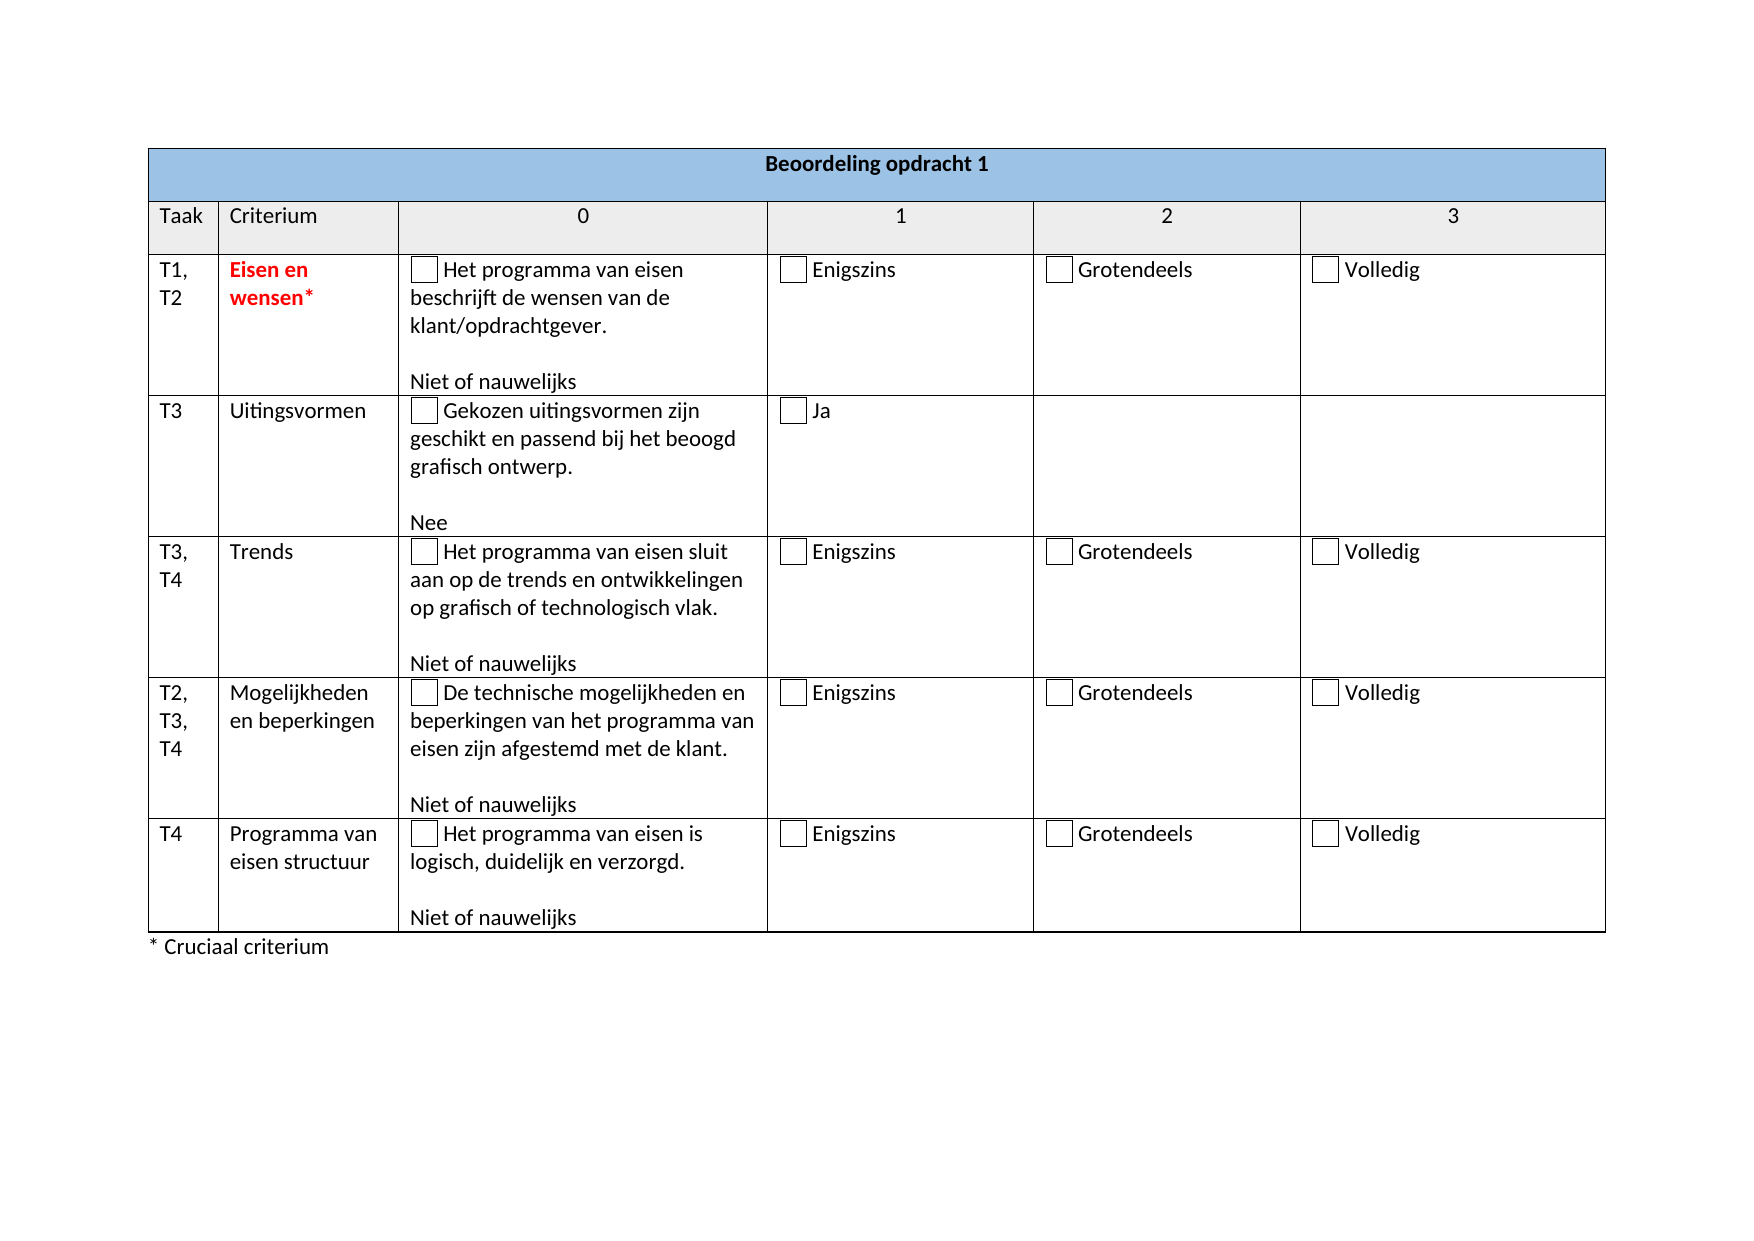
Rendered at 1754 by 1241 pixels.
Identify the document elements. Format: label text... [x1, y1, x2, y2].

table_cell Enigszins [768, 255, 1033, 395]
table_cell T3, T4 [149, 537, 218, 677]
table_cell Het programma van eisen beschrijft de wensen van de klant/opdrachtgever. Niet of nauwelijks [399, 255, 767, 395]
table_cell [1034, 396, 1300, 536]
table_cell Uitingsvormen [219, 396, 398, 536]
table_cell 1 [768, 202, 1033, 254]
table_cell 2 [1034, 202, 1300, 254]
table_cell T3 [149, 396, 218, 536]
table_cell Enigszins [768, 537, 1033, 677]
table_cell Het programma van eisen is logisch, duidelijk en verzorgd. Niet of nauwelijks [399, 819, 767, 931]
table_cell Enigszins [768, 678, 1033, 818]
table_cell Eisen en wensen* [219, 255, 398, 395]
table_cell Enigszins [768, 819, 1033, 931]
table_cell Volledig [1301, 819, 1605, 931]
table_cell T4 [149, 819, 218, 931]
table_cell T1, T2 [149, 255, 218, 395]
table_cell Volledig [1301, 537, 1605, 677]
table_cell Grotendeels [1034, 678, 1300, 818]
table_cell Criterium [219, 202, 398, 254]
table_cell De technische mogelijkheden en beperkingen van het programma van eisen zijn afgestemd met de klant. Niet of nauwelijks [399, 678, 767, 818]
table_cell 0 [399, 202, 767, 254]
table_cell Ja [768, 396, 1033, 536]
table_cell T2, T3, T4 [149, 678, 218, 818]
table_cell Mogelijkheden en beperkingen [219, 678, 398, 818]
table_cell [1301, 396, 1605, 536]
table_cell Trends [219, 537, 398, 677]
table_cell Volledig [1301, 255, 1605, 395]
table_cell Volledig [1301, 678, 1605, 818]
table_cell Het programma van eisen sluit aan op de trends en ontwikkelingen op grafisch of technologisch vlak. Niet of nauwelijks [399, 537, 767, 677]
table_cell Grotendeels [1034, 255, 1300, 395]
table_header Beoordeling opdracht 1 [149, 149, 1605, 201]
table_cell Taak [149, 202, 218, 254]
text * Cruciaal criterium [148, 933, 1606, 960]
table_cell Grotendeels [1034, 537, 1300, 677]
table_cell Grotendeels [1034, 819, 1300, 931]
table_cell Programma van eisen structuur [219, 819, 398, 931]
table_cell Gekozen uitingsvormen zijn geschikt en passend bij het beoogd grafisch ontwerp. Nee [399, 396, 767, 536]
table_cell 3 [1301, 202, 1605, 254]
